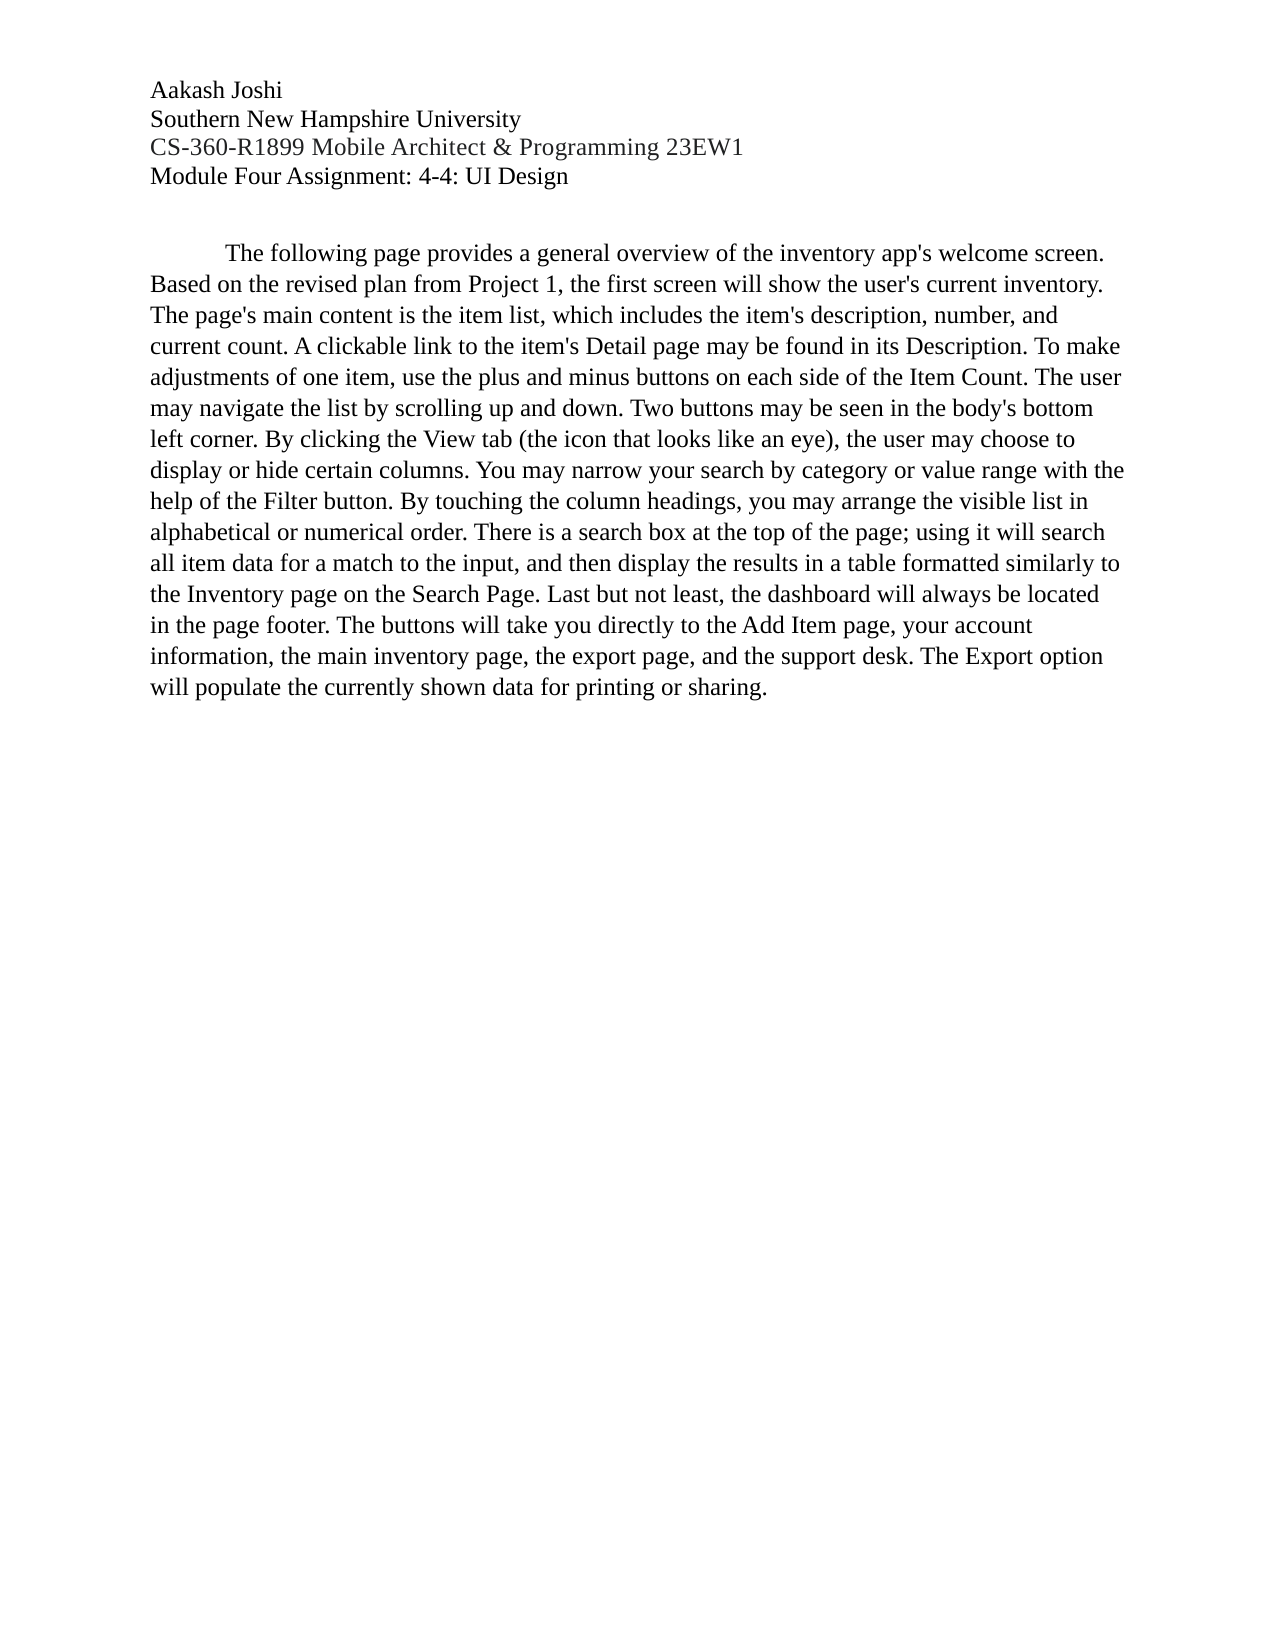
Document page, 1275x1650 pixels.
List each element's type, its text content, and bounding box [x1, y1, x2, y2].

text The following page provides a general overview of the inventory app's welcome screen. Based on the revised plan from Project 1, the first screen will show the user's current inventory. The page's main content is the item list, which includes the item's description, number, and current count. A clickable link to the item's Detail page may be found in its Description. To make adjustments of one item, use the plus and minus buttons on each side of the Item Count. The user may navigate the list by scrolling up and down. Two buttons may be seen in the body's bottom left corner. By clicking the View tab (the icon that looks like an eye), the user may choose to display or hide certain columns. You may narrow your search by category or value range with the help of the Filter button. By touching the column headings, you may arrange the visible list in alphabetical or numerical order. There is a search box at the top of the page; using it will search all item data for a match to the input, and then display the results in a table formatted similarly to the Inventory page on the Search Page. Last but not least, the dashboard will always be located in the page footer. The buttons will take you directly to the Add Item page, your account information, the main inventory page, the export page, and the support desk. The Export option will populate the currently shown data for printing or sharing. [150, 238, 1125, 701]
